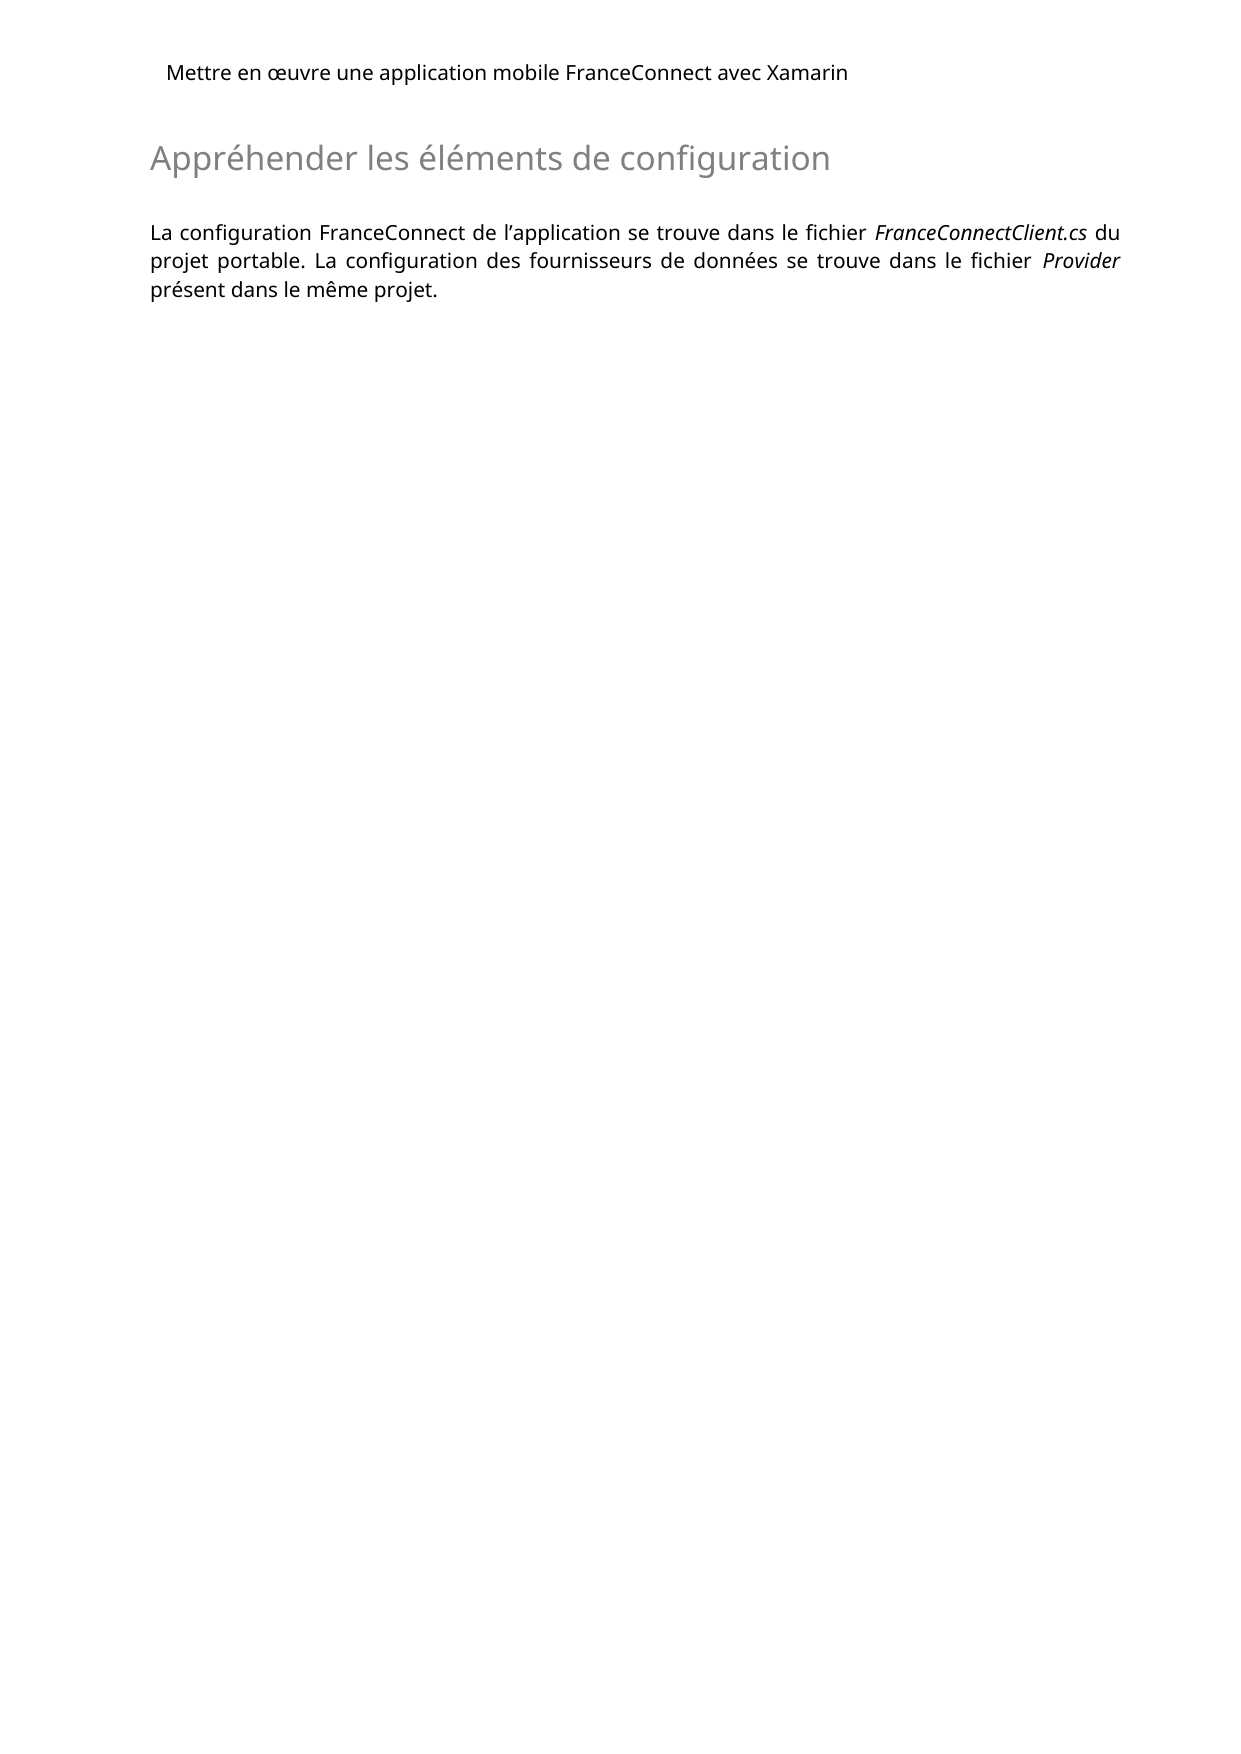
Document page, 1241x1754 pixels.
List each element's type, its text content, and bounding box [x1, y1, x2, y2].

text La configuration FranceConnect de l’application se trouve dans le fichier FranceConnectClient.cs du projet portable. La configuration des fournisseurs de données se trouve dans le fichier Provider présent dans le même projet. [150, 218, 1120, 303]
subtitle Appréhender les éléments de configuration [150, 135, 1120, 180]
